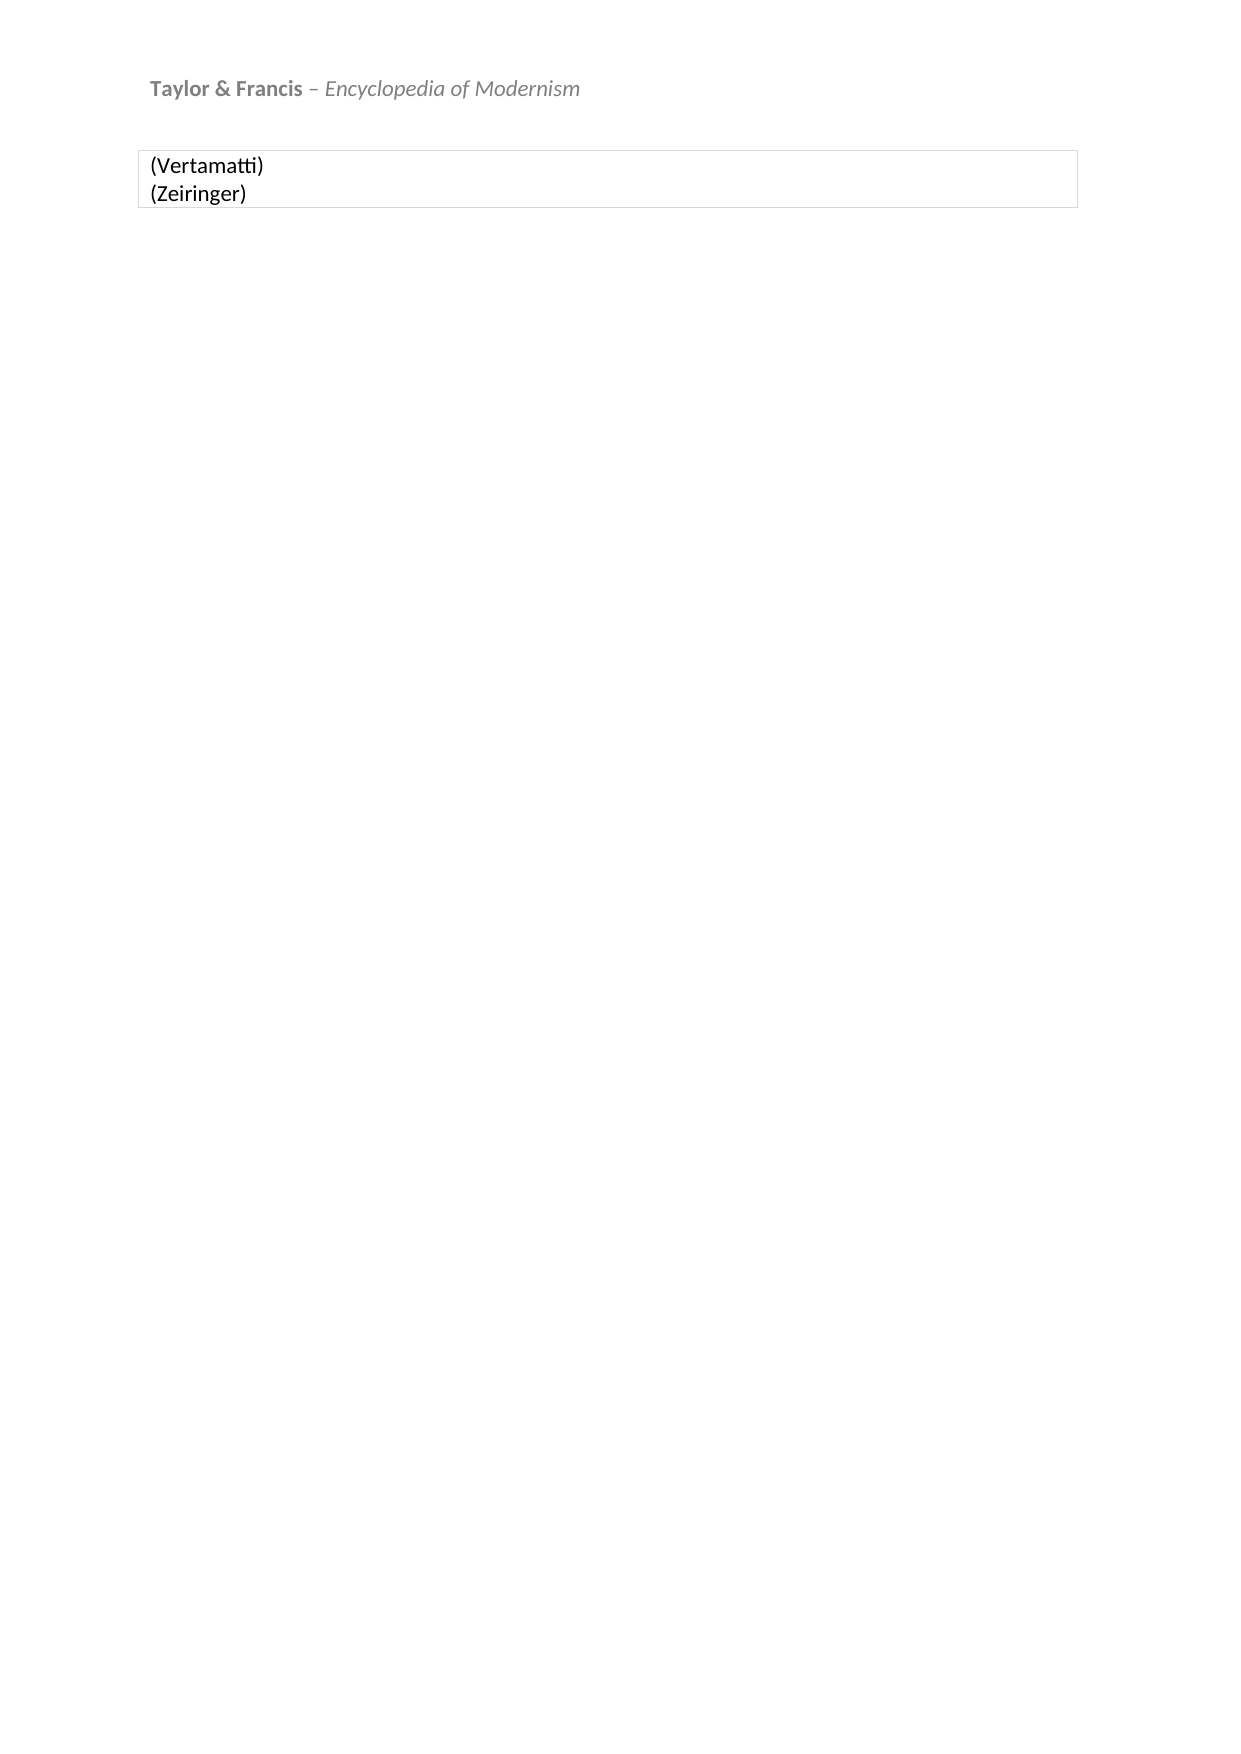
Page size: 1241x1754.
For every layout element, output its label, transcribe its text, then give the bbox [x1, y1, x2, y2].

table_cell Further reading: [139, 151, 1077, 207]
